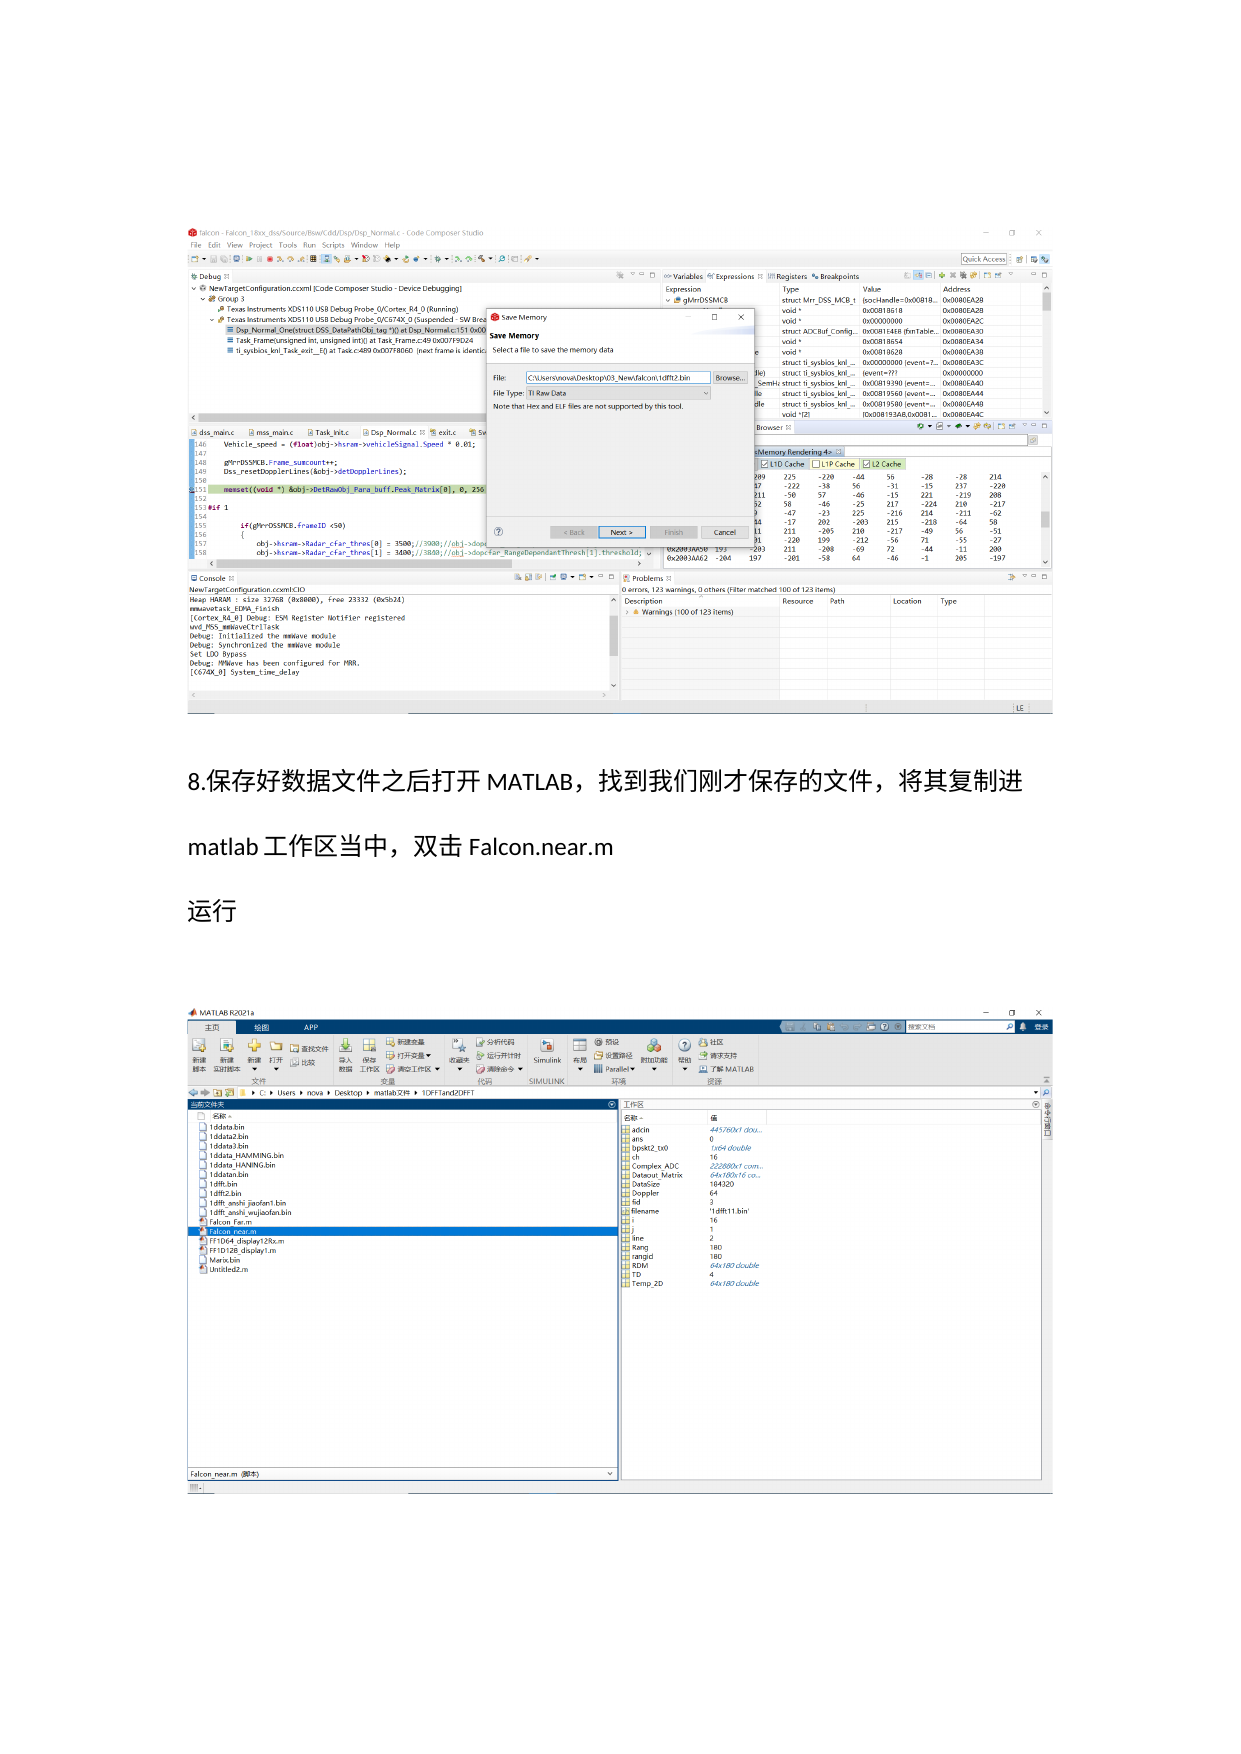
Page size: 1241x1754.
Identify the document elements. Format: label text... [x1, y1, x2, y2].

picture [187, 1007, 1053, 1494]
text 运行 [187, 877, 1053, 942]
text 8.保存好数据文件之后打开MATLAB，找到我们刚才保存的文件，将其复制进matlab工作区当中，双击Falcon.near.m [187, 747, 1053, 877]
picture [187, 227, 1053, 714]
